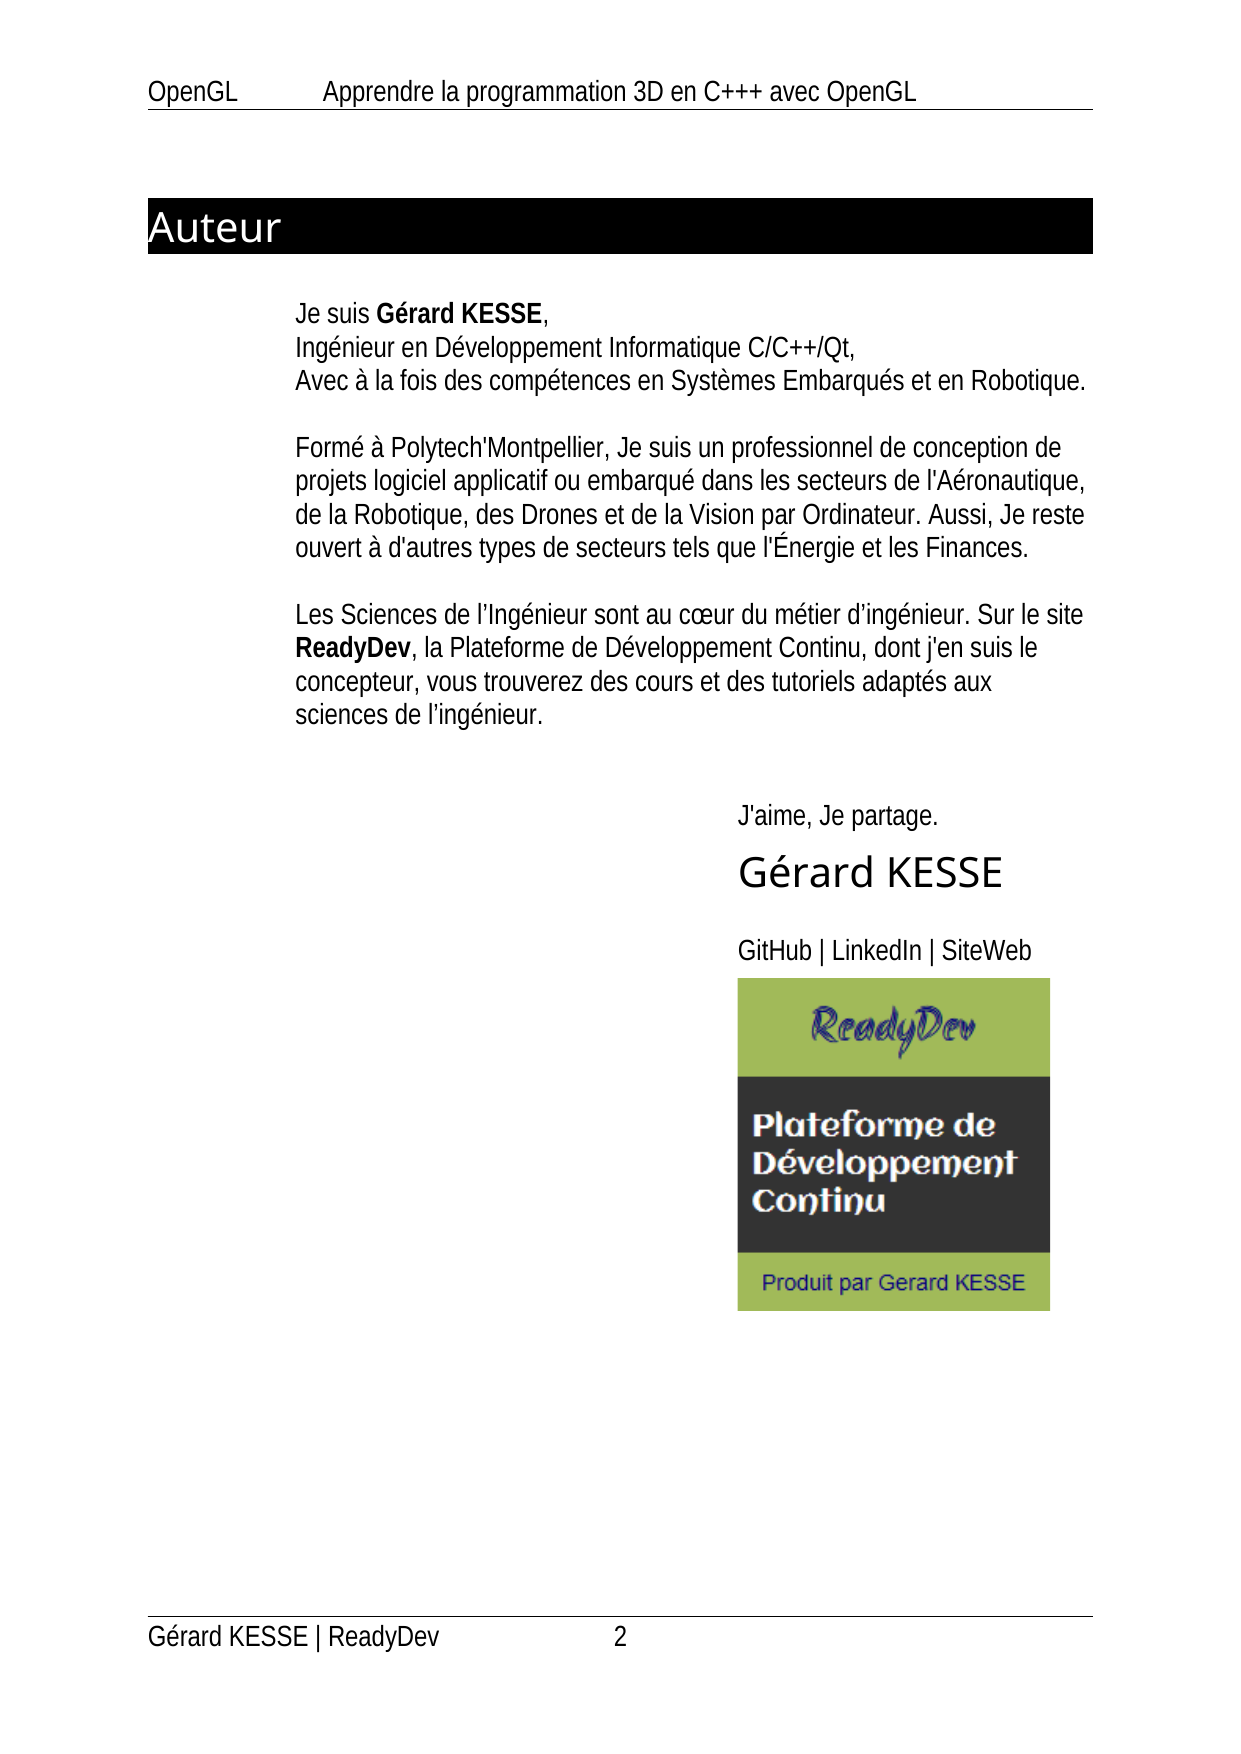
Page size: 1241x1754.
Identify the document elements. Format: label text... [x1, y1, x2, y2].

picture [737, 978, 1050, 1311]
text Gérard KESSE [738, 843, 1093, 900]
text Les Sciences de l’Ingénieur sont au cœur du métier d’ingénieur. Sur le site [295, 597, 1093, 631]
text Avec à la fois des compétences en Systèmes Embarqués et en Robotique. [295, 363, 1093, 397]
text Je suis Gérard KESSE, [295, 296, 1093, 330]
text ReadyDev, la Plateforme de Développement Continu, dont j'en suis le concepteur, vous trouverez des cours et des tutoriels adaptés aux sciences de l’ingénieur. [295, 631, 1093, 731]
text J'aime, Je partage. [738, 798, 1093, 831]
subtitle Auteur [148, 198, 1093, 254]
text Formé à Polytech'Montpellier, Je suis un professionnel de conception de projets logiciel applicatif ou embarqué dans les secteurs de l'Aéronautique, de la Robotique, des Drones et de la Vision par Ordinateur. Aussi, Je reste ouvert à d'autres types de secteurs tels que l'Énergie et les Finances. [295, 430, 1093, 564]
text Ingénieur en Développement Informatique C/C++/Qt, [295, 330, 1093, 363]
text GitHub | LinkedIn | SiteWeb [738, 933, 1093, 967]
